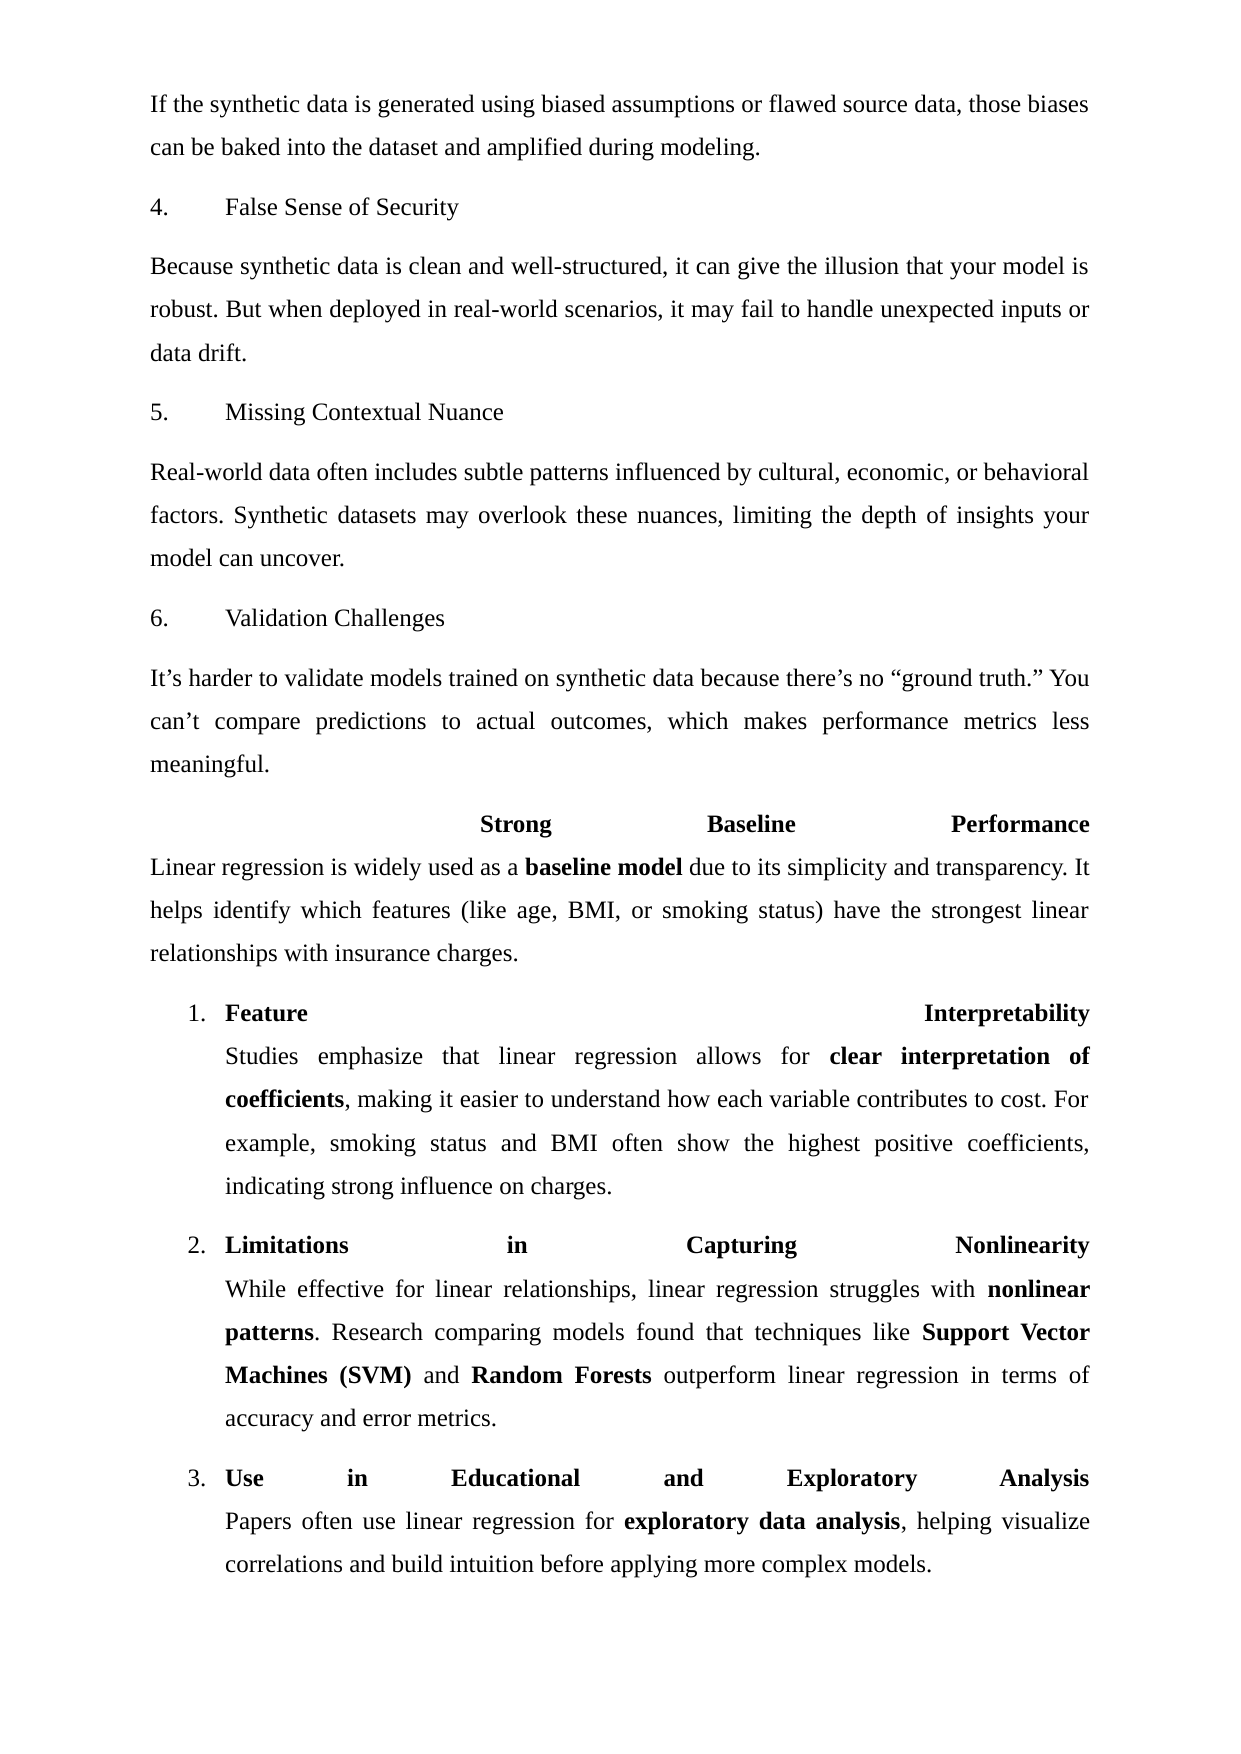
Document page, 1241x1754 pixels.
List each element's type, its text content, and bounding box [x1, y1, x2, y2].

text Because synthetic data is clean and well-structured, it can give the illusion that your model is robust. But when deployed in real-world scenarios, it may fail to handle unexpected inputs or data drift. [150, 251, 1090, 366]
text It’s harder to validate models trained on synthetic data because there’s no “ground truth.” You can’t compare predictions to actual outcomes, which makes performance metrics less meaningful. [150, 663, 1090, 778]
text 4. False Sense of Security [150, 192, 1090, 220]
text  Strong Baseline Performance Linear regression is widely used as a baseline model due to its simplicity and transparency. It helps identify which features (like age, BMI, or smoking status) have the strongest linear relationships with insurance charges. [150, 809, 1090, 967]
list Feature Interpretability Studies emphasize that linear regression allows for clear interpretation of coefficients, making it easier to understand how each variable contributes to cost. For example, smoking status and BMI often show the highest positive coefficients, indicating strong influence on charges. [187, 998, 1090, 1199]
list Use in Educational and Exploratory Analysis Papers often use linear regression for exploratory data analysis, helping visualize correlations and build intuition before applying more complex models. [187, 1463, 1090, 1578]
text Real-world data often includes subtle patterns influenced by cultural, economic, or behavioral factors. Synthetic datasets may overlook these nuances, limiting the depth of insights your model can uncover. [150, 457, 1090, 572]
text 5. Missing Contextual Nuance [150, 397, 1090, 426]
text If the synthetic data is generated using biased assumptions or flawed source data, those biases can be baked into the dataset and amplified during modeling. [150, 89, 1090, 161]
list Limitations in Capturing Nonlinearity While effective for linear relationships, linear regression struggles with nonlinear patterns. Research comparing models found that techniques like Support Vector Machines (SVM) and Random Forests outperform linear regression in terms of accuracy and error metrics. [187, 1231, 1090, 1432]
text 6. Validation Challenges [150, 603, 1090, 632]
